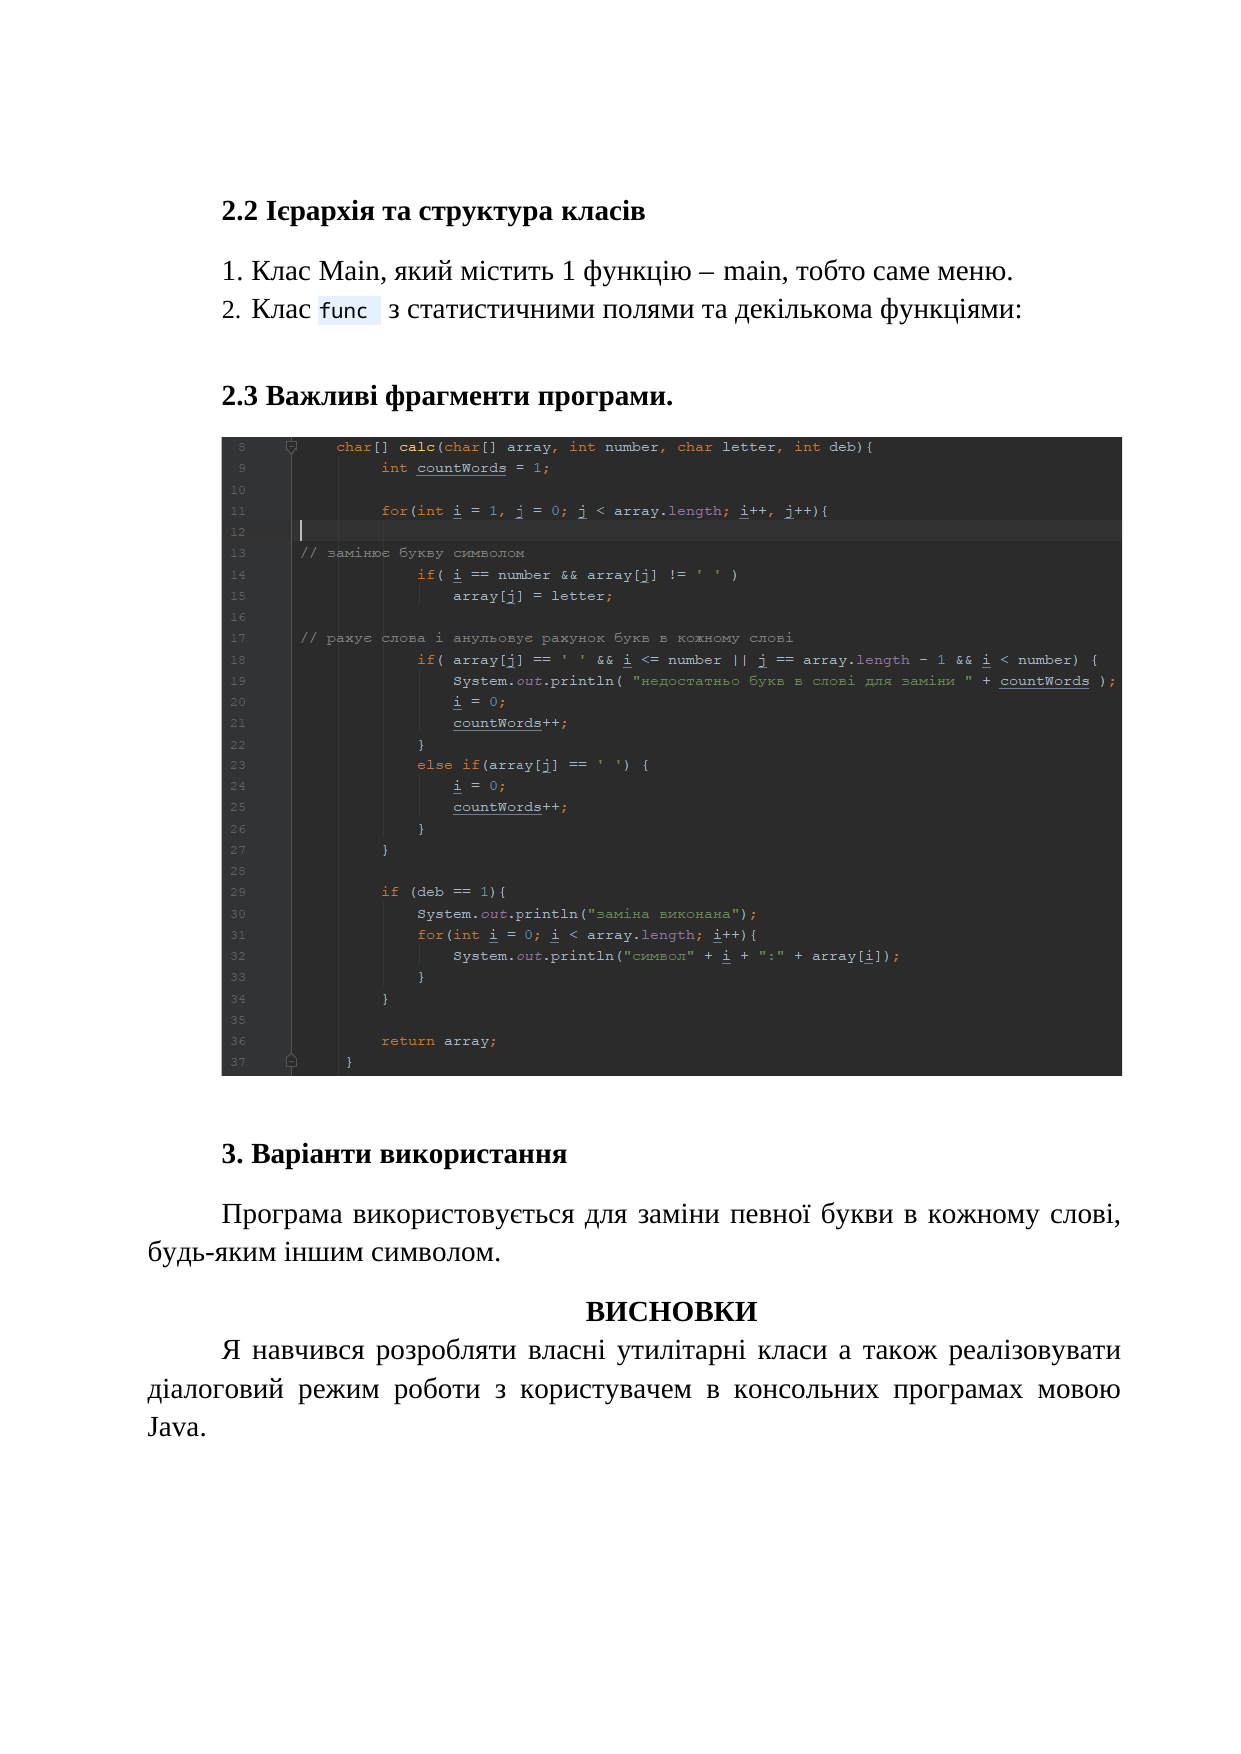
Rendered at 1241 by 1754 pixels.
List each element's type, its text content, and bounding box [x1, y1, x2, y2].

subtitle Ієрархія та структура класів [221, 193, 1194, 227]
subtitle ВИСНОВКИ [469, 1294, 874, 1328]
subtitle Варіанти використання [221, 1136, 1194, 1170]
list Клас Main, який містить 1 функцію – main, тобто саме меню. [221, 253, 1194, 286]
list Клас func з статистичними полями та декількома функціями: [222, 291, 1056, 325]
picture [221, 437, 1123, 1076]
subtitle Важливі фрагменти програми. [221, 378, 1194, 412]
text Я навчився розробляти власні утилітарні класи а також реалізовувати діалоговий режим роботи з користувачем в консольних програмах мовою Java. [147, 1332, 1122, 1443]
text Програма використовується для заміни певної букви в кожному слові, будь-яким іншим символом. [147, 1196, 1122, 1267]
